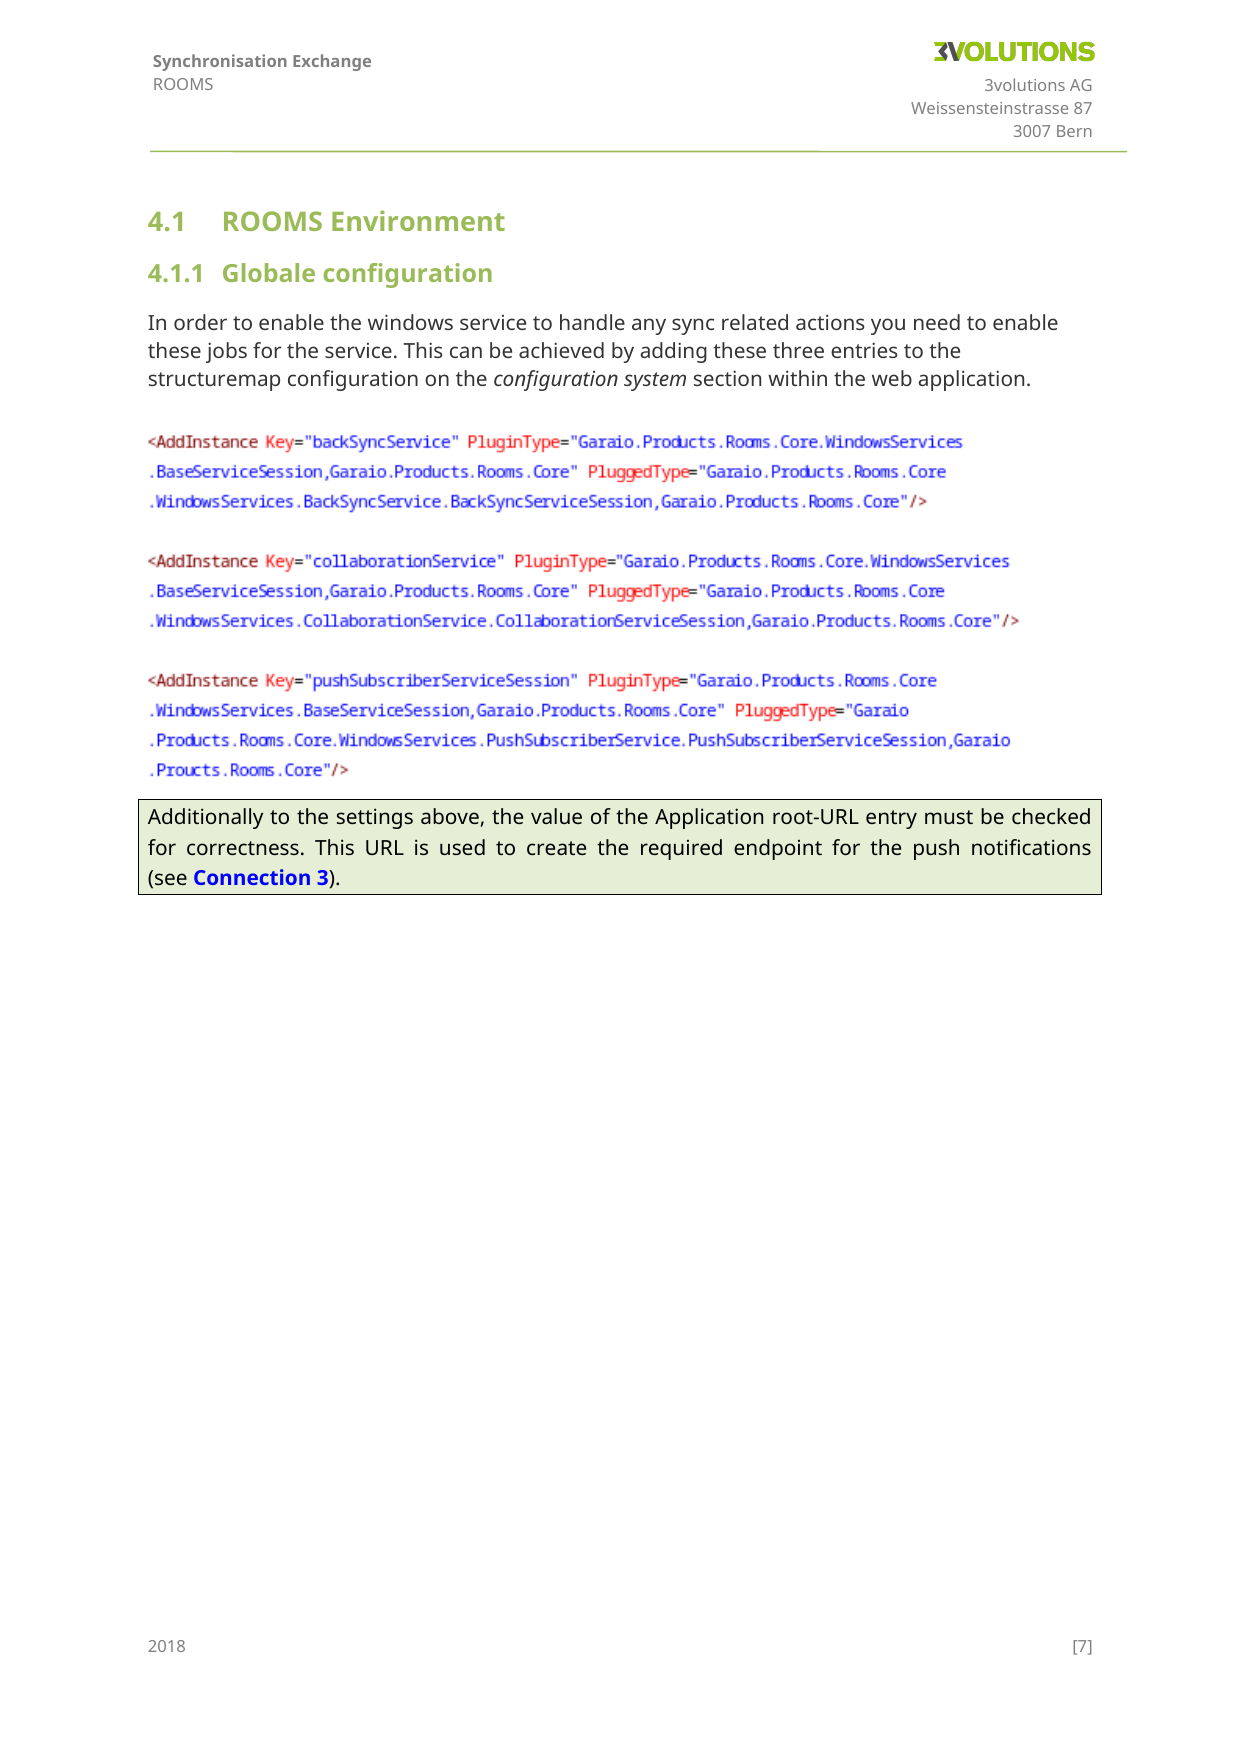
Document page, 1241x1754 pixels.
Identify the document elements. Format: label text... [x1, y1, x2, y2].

picture [931, 39, 1098, 64]
subtitle Globale configuration [148, 255, 1093, 289]
text In order to enable the windows service to handle any sync related actions you need to enable these jobs for the service. This can be achieved by adding these three entries to the structuremap configuration on the configuration system section within the web application. [148, 308, 1093, 393]
text Additionally to the settings above, the value of the Application root-URL entry must be checked for correctness. This URL is used to create the required endpoint for the push notifications (see Connection 3). [139, 800, 1101, 894]
subtitle ROOMS Environment [148, 203, 1093, 240]
